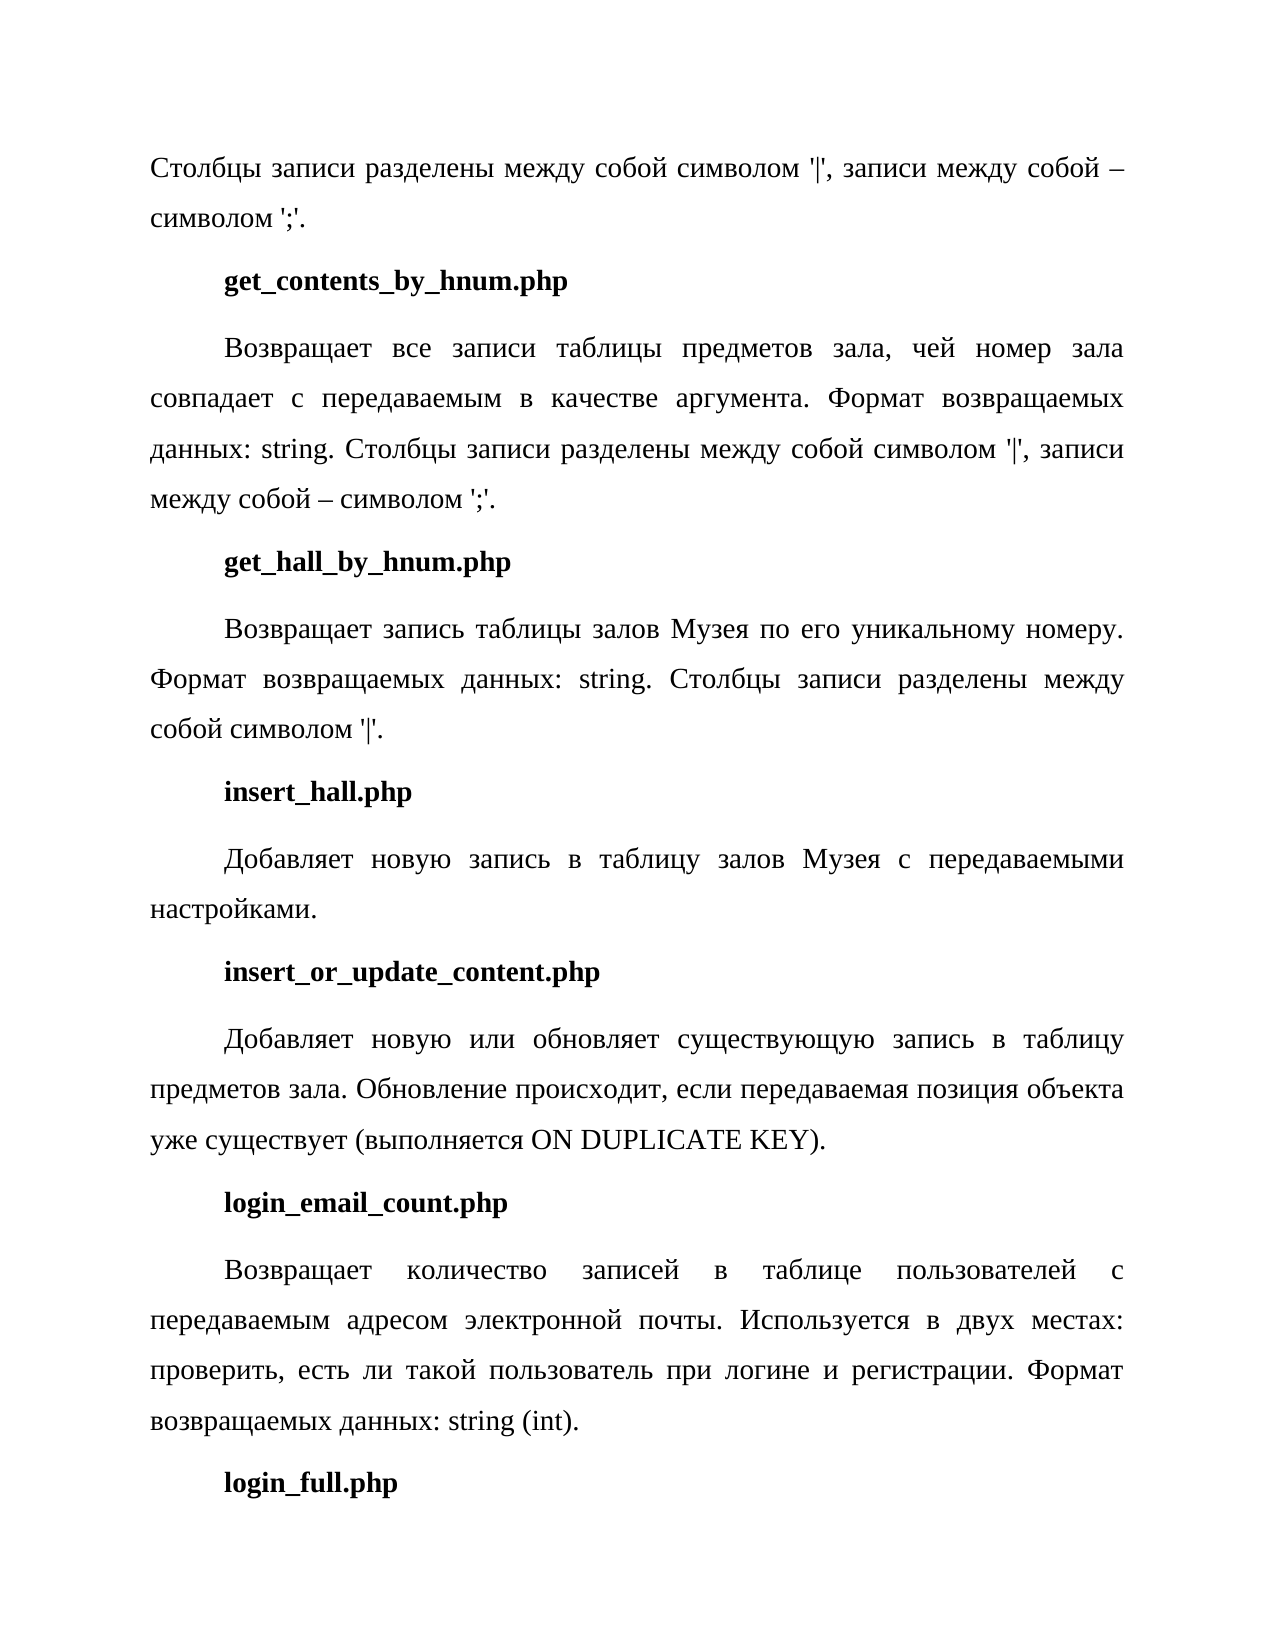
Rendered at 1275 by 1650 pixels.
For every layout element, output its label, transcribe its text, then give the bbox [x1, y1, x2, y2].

text Добавляет новую или обновляет существующую запись в таблицу предметов зала. Обновление происходит, если передаваемая позиция объекта уже существует (выполняется ON DUPLICATE KEY). [150, 1021, 1125, 1156]
subtitle insert_or_update_content.php [150, 954, 1125, 988]
text Добавляет новую запись в таблицу залов Музея с передаваемыми настройками. [150, 841, 1125, 925]
subtitle get_contents_by_hnum.php [150, 263, 1125, 297]
text Возвращает запись таблицы залов Музея по его уникальному номеру. Формат возвращаемых данных: string. Cтолбцы записи разделены между собой символом '|'. [150, 611, 1125, 745]
subtitle login_email_count.php [150, 1185, 1125, 1218]
subtitle get_hall_by_hnum.php [150, 544, 1125, 577]
subtitle login_full.php [150, 1466, 1125, 1499]
text Возвращает все записи таблицы предметов зала, чей номер зала совпадает с передаваемым в качестве аргумента. Формат возвращаемых данных: string. Cтолбцы записи разделены между собой символом '|', записи между собой – символом ';'. [150, 330, 1125, 514]
subtitle insert_hall.php [150, 774, 1125, 808]
